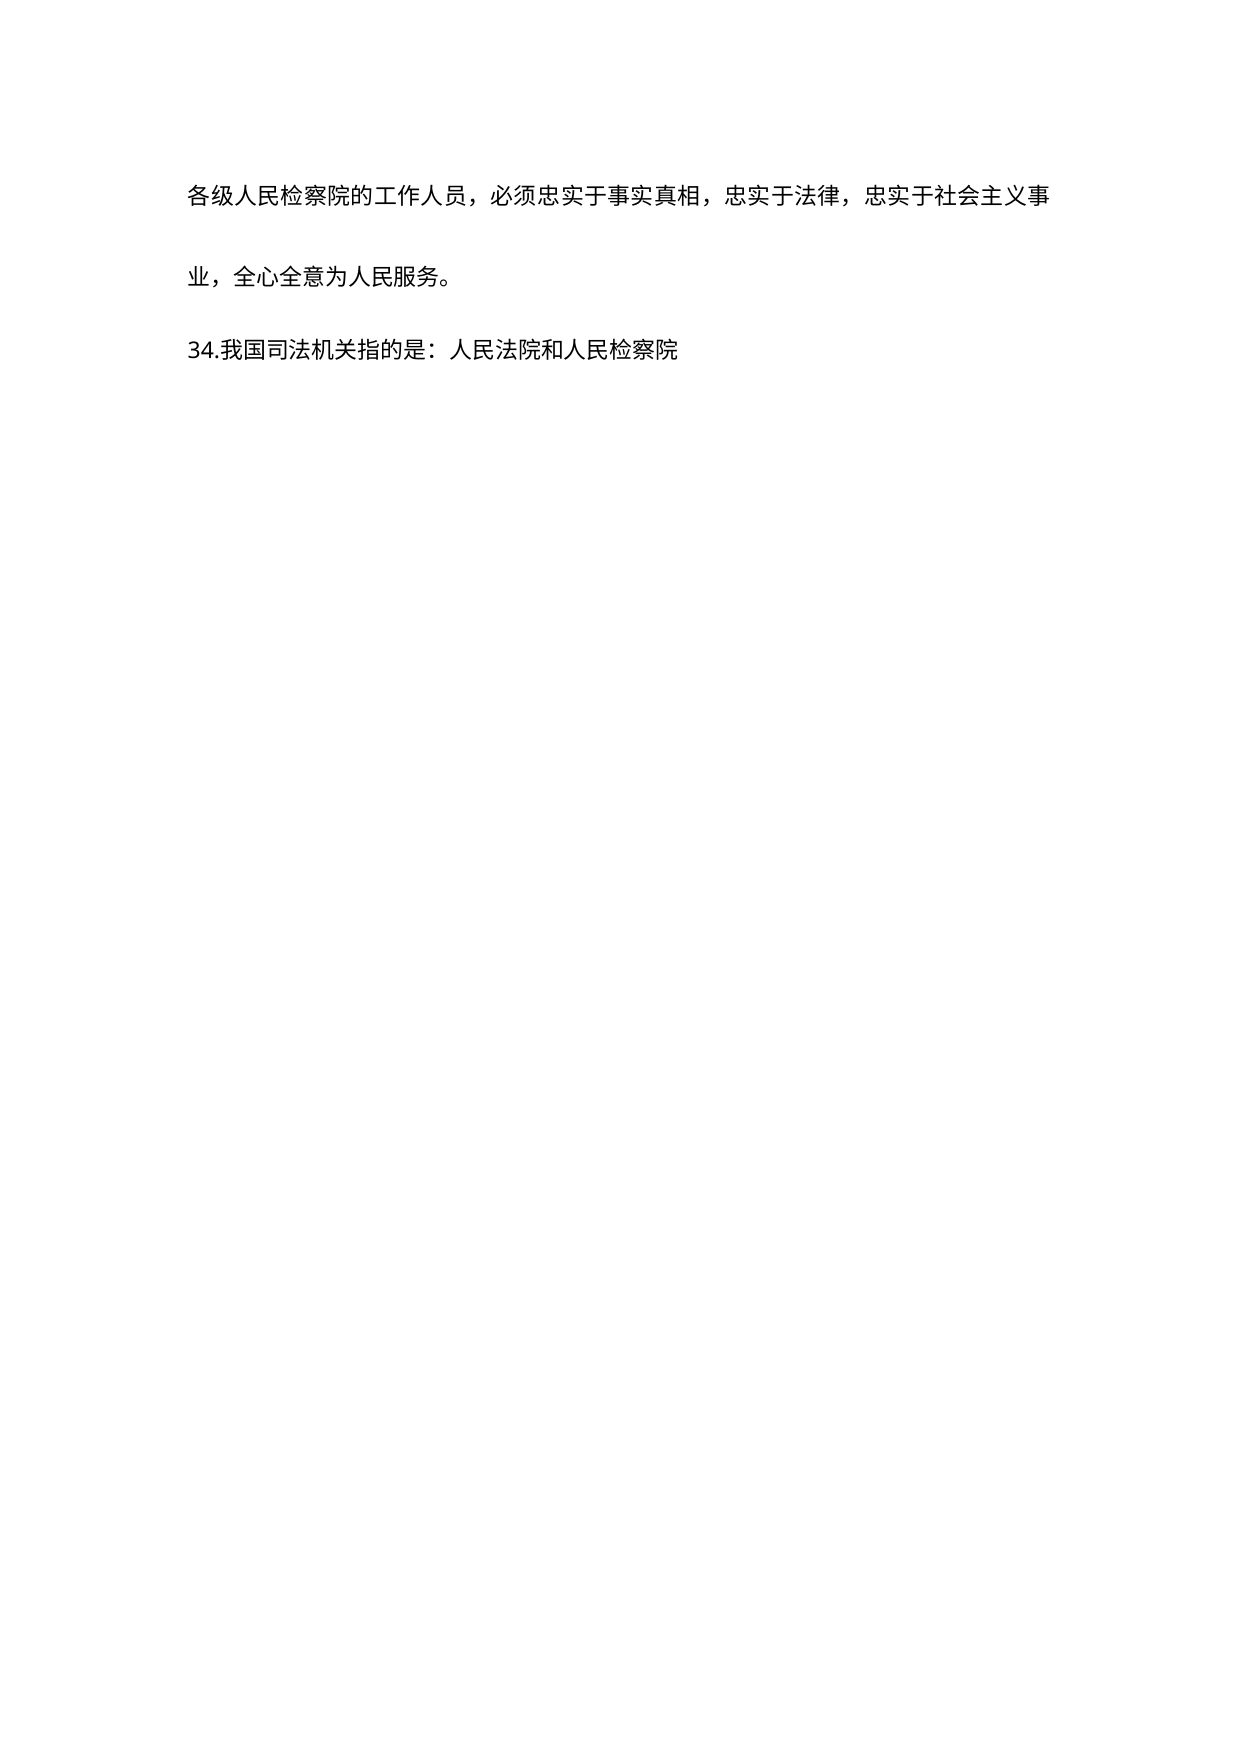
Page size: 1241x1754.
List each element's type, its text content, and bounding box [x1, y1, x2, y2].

text 34.我国司法机关指的是：人民法院和人民检察院 [187, 316, 1053, 381]
text 各级人民检察院的工作人员，必须忠实于事实真相，忠实于法律，忠实于社会主义事业，全心全意为人民服务。 [187, 162, 1053, 308]
